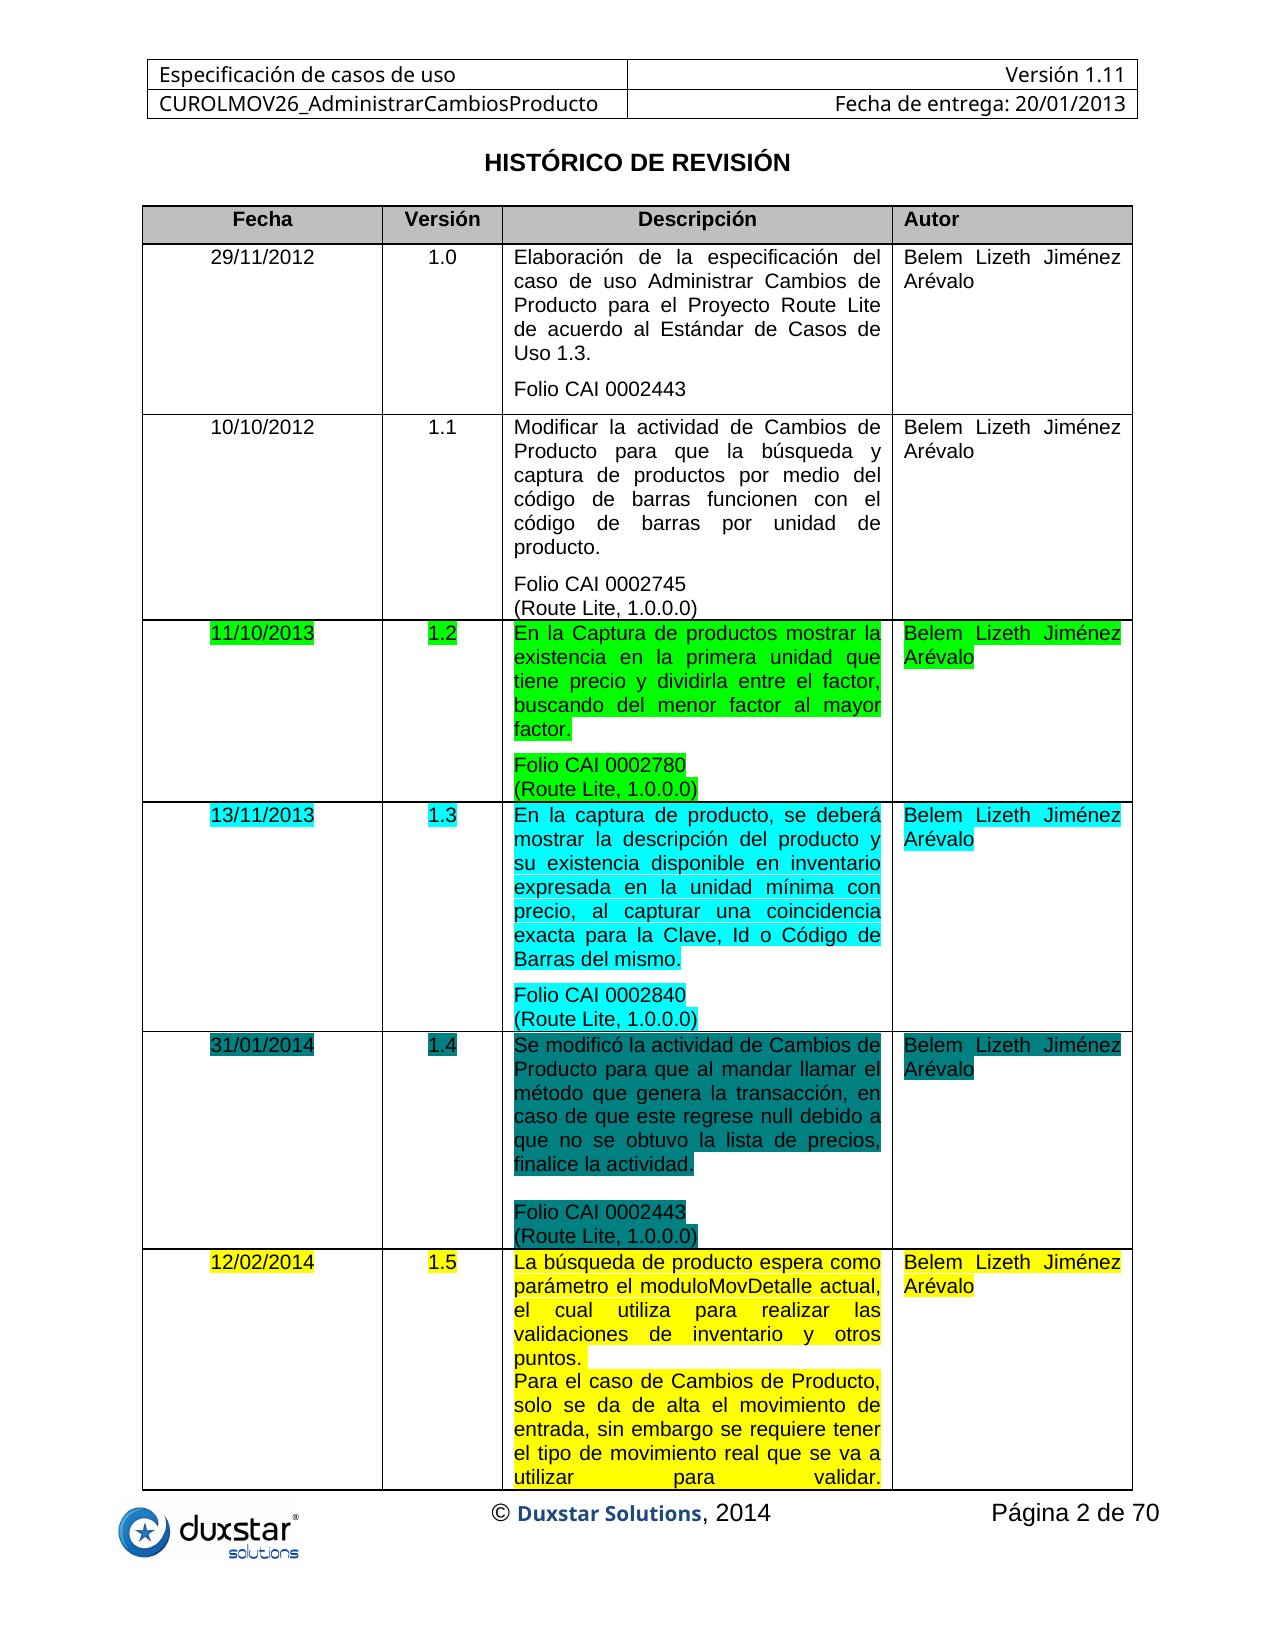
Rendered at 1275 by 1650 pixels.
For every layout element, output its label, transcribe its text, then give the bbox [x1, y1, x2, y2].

table_cell Modificar la actividad de Cambios de Producto para que la búsqueda y captura de productos por medio del código de barras funcionen con el código de barras por unidad de producto. Folio CAI 0002745 (Route Lite, 1.0.0.0) [503, 415, 892, 619]
table_cell Elaboración de la especificación del caso de uso Administrar Cambios de Producto para el Proyecto Route Lite de acuerdo al Estándar de Casos de Uso 1.3. Folio CAI 0002443 [503, 245, 892, 414]
table_cell 11/10/2013 [143, 621, 382, 801]
table_cell 1.5 [383, 1250, 502, 1489]
table_cell Se modificó la actividad de Cambios de Producto para que al mandar llamar el método que genera la transacción, en caso de que este regrese null debido a que no se obtuvo la lista de precios, finalice la actividad. Folio CAI 0002443 (Route Lite, 1.0.0.0) [503, 1032, 892, 1248]
table_cell Belem Lizeth Jiménez Arévalo [893, 245, 1132, 414]
table_cell 1.4 [383, 1032, 502, 1248]
table_cell 1.0 [383, 245, 502, 414]
table_header Versión [383, 207, 502, 243]
table_header Descripción [503, 207, 892, 243]
table_cell Belem Lizeth Jiménez Arévalo [893, 1032, 1132, 1248]
table_cell Belem Lizeth Jiménez Arévalo [893, 415, 1132, 619]
table_cell 1.2 [383, 621, 502, 801]
table_cell 29/11/2012 [143, 245, 382, 414]
table_cell 12/02/2014 [143, 1250, 382, 1489]
table_cell 31/01/2014 [143, 1032, 382, 1248]
table_cell Belem Lizeth Jiménez Arévalo [893, 621, 1132, 801]
table_header Autor [893, 207, 1132, 243]
table_cell 1.1 [383, 415, 502, 619]
picture [118, 1497, 299, 1562]
table_cell En la captura de producto, se deberá mostrar la descripción del producto y su existencia disponible en inventario expresada en la unidad mínima con precio, al capturar una coincidencia exacta para la Clave, Id o Código de Barras del mismo. Folio CAI 0002840 (Route Lite, 1.0.0.0) [503, 803, 892, 1031]
table_cell 10/10/2012 [143, 415, 382, 619]
text HISTÓRICO DE REVISIÓN [118, 148, 1157, 177]
table_cell 1.3 [383, 803, 502, 1031]
table_cell Belem Lizeth Jiménez Arévalo [893, 1250, 1132, 1489]
table_cell Belem Lizeth Jiménez Arévalo [893, 803, 1132, 1031]
table_header Fecha [143, 207, 382, 243]
table_cell 13/11/2013 [143, 803, 382, 1031]
table_cell En la Captura de productos mostrar la existencia en la primera unidad que tiene precio y dividirla entre el factor, buscando del menor factor al mayor factor. Folio CAI 0002780 (Route Lite, 1.0.0.0) [503, 621, 892, 801]
